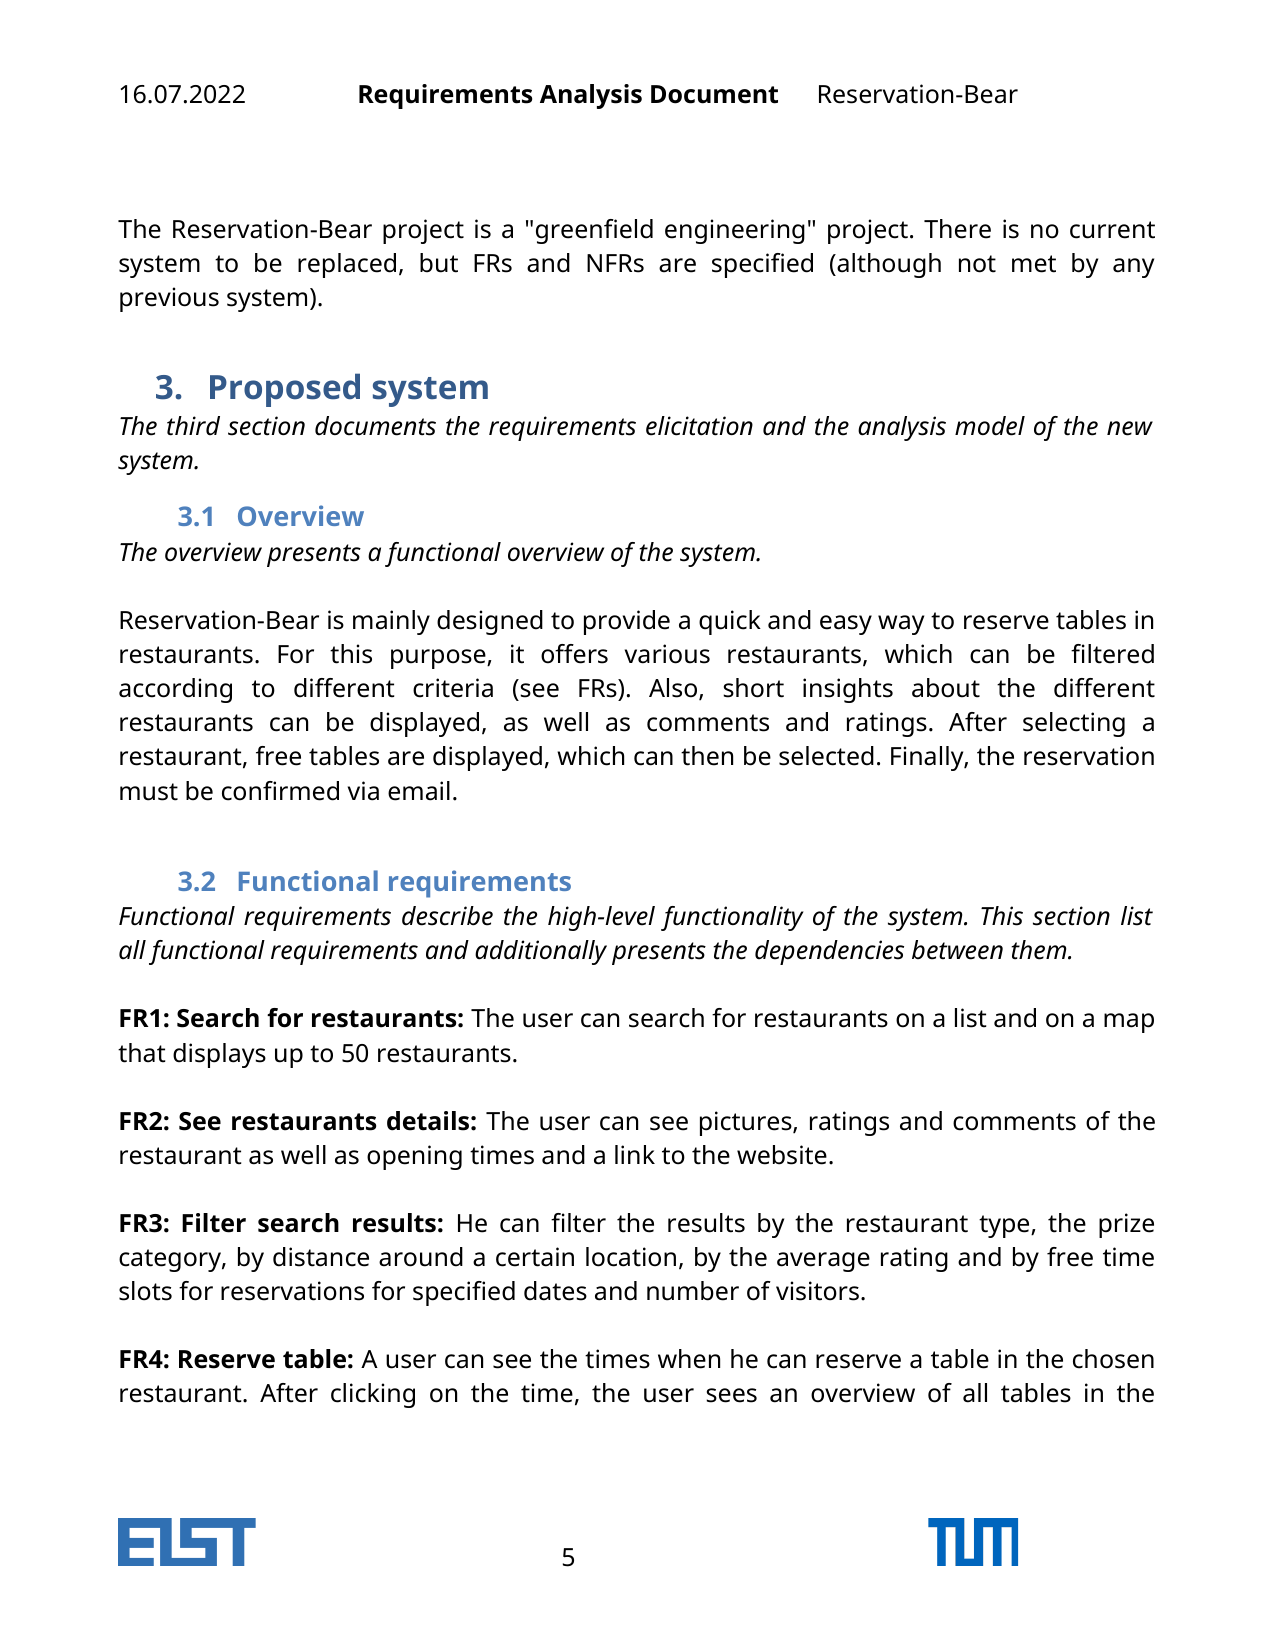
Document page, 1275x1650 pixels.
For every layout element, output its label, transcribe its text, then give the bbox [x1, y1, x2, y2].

text The overview presents a functional overview of the system. [118, 535, 1157, 569]
subtitle Proposed system [154, 363, 1157, 409]
subtitle Overview [177, 498, 1157, 535]
text The third section documents the requirements elicitation and the analysis model of the new system. [118, 409, 1157, 477]
text FR2: See restaurants details: The user can see pictures, ratings and comments of the restaurant as well as opening times and a link to the website. [118, 1103, 1157, 1171]
text FR1: Search for restaurants: The user can search for restaurants on a list and on a map that displays up to 50 restaurants. [118, 1001, 1157, 1069]
text Functional requirements describe the high-level functionality of the system. This section list all functional requirements and additionally presents the dependencies between them. [118, 899, 1157, 967]
text The Reservation-Bear project is a "greenfield engineering" project. There is no current system to be replaced, but FRs and NFRs are specified (although not met by any previous system). [118, 211, 1157, 313]
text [118, 1342, 1157, 1410]
text FR3: Filter search results: He can filter the results by the restaurant type, the prize category, by distance around a certain location, by the average rating and by free time slots for reservations for specified dates and number of visitors. [118, 1206, 1157, 1308]
text Reservation-Bear is mainly designed to provide a quick and easy way to reserve tables in restaurants. For this purpose, it offers various restaurants, which can be filtered according to different criteria (see FRs). Also, short insights about the different restaurants can be displayed, as well as comments and ratings. After selecting a restaurant, free tables are displayed, which can then be selected. Finally, the reservation must be confirmed via email. [118, 603, 1157, 807]
subtitle Functional requirements [177, 862, 1157, 899]
